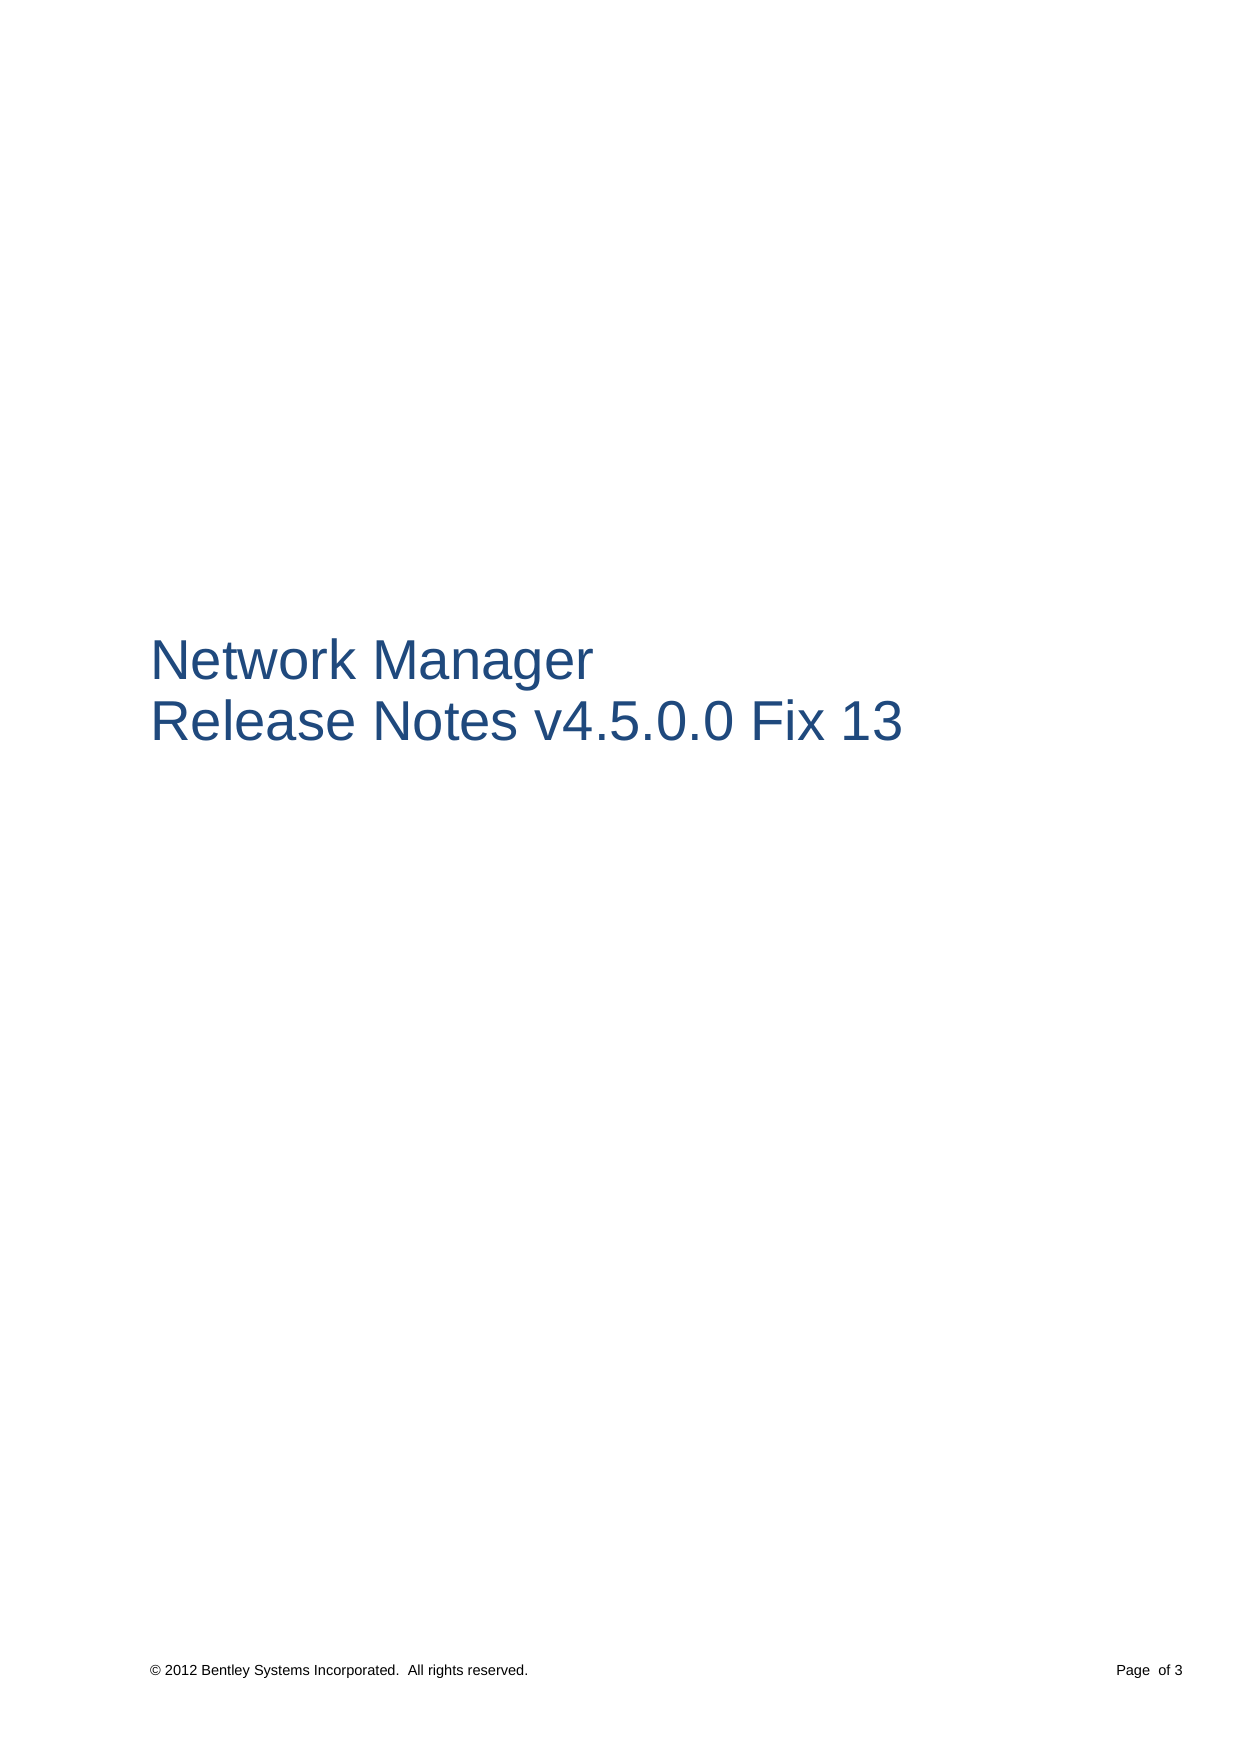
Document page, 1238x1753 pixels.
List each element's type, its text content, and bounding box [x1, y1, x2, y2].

text Release Notes v4.5.0.0 Fix 13 [150, 692, 1089, 752]
text Network Manager [150, 631, 1089, 692]
